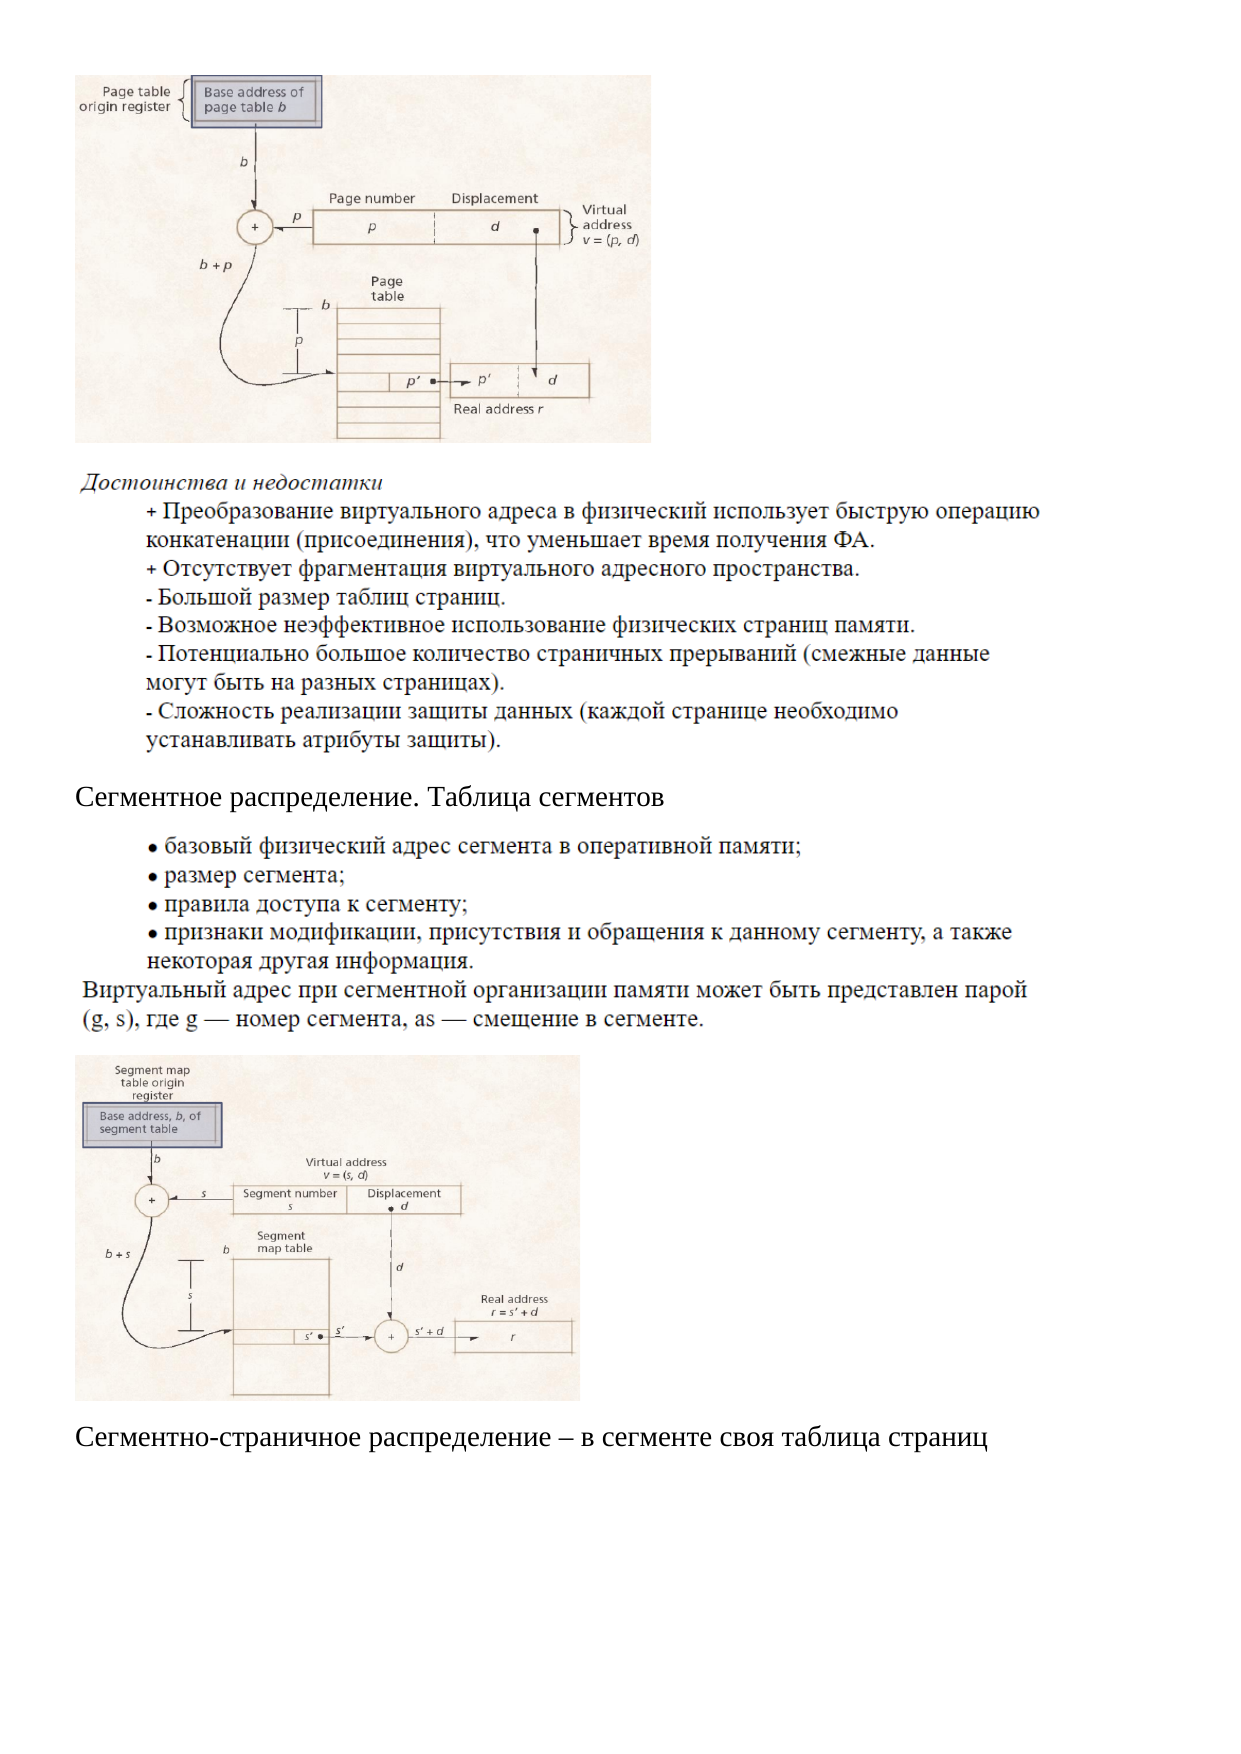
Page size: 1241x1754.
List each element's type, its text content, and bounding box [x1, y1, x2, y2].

text Сегментно-страничное распределение – в сегменте своя таблица страниц [75, 1419, 1165, 1453]
text Сегментное распределение. Таблица сегментов [75, 779, 1165, 813]
picture [75, 1055, 580, 1401]
picture [75, 832, 1050, 1036]
picture [75, 75, 652, 443]
picture [75, 462, 1050, 761]
